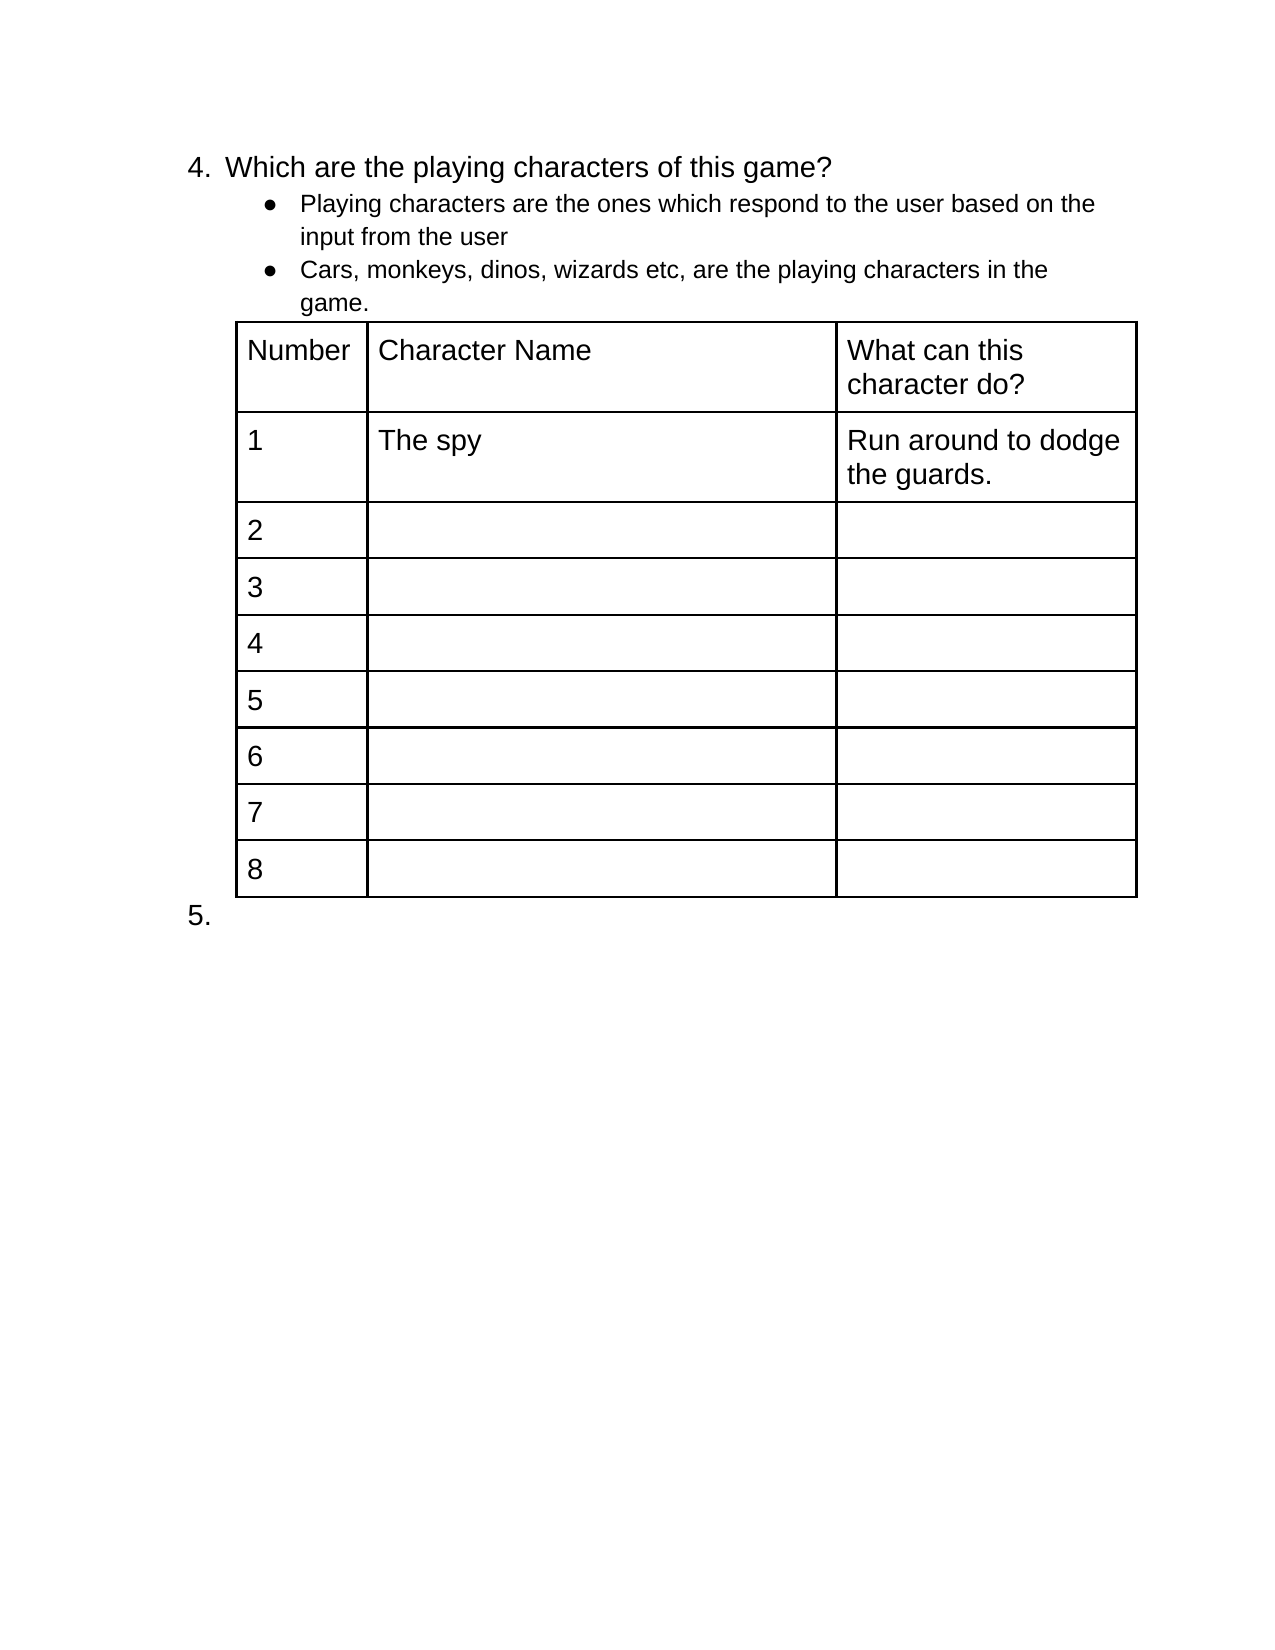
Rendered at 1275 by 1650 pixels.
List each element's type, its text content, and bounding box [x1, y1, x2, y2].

table_cell 7 [238, 785, 366, 839]
table_cell Run around to dodge the guards. [838, 413, 1135, 501]
table_cell [369, 841, 835, 896]
list Cars, monkeys, dinos, wizards etc, are the playing characters in the game. [262, 254, 1125, 316]
table_cell 1 [238, 413, 366, 501]
table_header Character Name [369, 323, 835, 411]
table_cell [838, 559, 1135, 613]
table_cell [838, 616, 1135, 670]
table_header What can this character do? [838, 323, 1135, 411]
table_cell [369, 672, 835, 726]
table_cell [838, 841, 1135, 896]
table_cell 8 [238, 841, 366, 896]
table_cell [838, 672, 1135, 726]
table_cell [838, 729, 1135, 783]
table_cell [838, 503, 1135, 557]
table_cell [369, 503, 835, 557]
table_cell [369, 785, 835, 839]
table_cell 4 [238, 616, 366, 670]
table_cell [369, 729, 835, 783]
table_cell 6 [238, 729, 366, 783]
table_cell 5 [238, 672, 366, 726]
table_header Number [238, 323, 366, 411]
table_cell [369, 559, 835, 613]
list Which are the playing characters of this game? [187, 150, 1125, 183]
table_cell [369, 616, 835, 670]
list Playing characters are the ones which respond to the user based on the input from the user [262, 188, 1125, 250]
table_cell The spy [369, 413, 835, 501]
table_cell [838, 785, 1135, 839]
table_cell 3 [238, 559, 366, 613]
table_cell 2 [238, 503, 366, 557]
